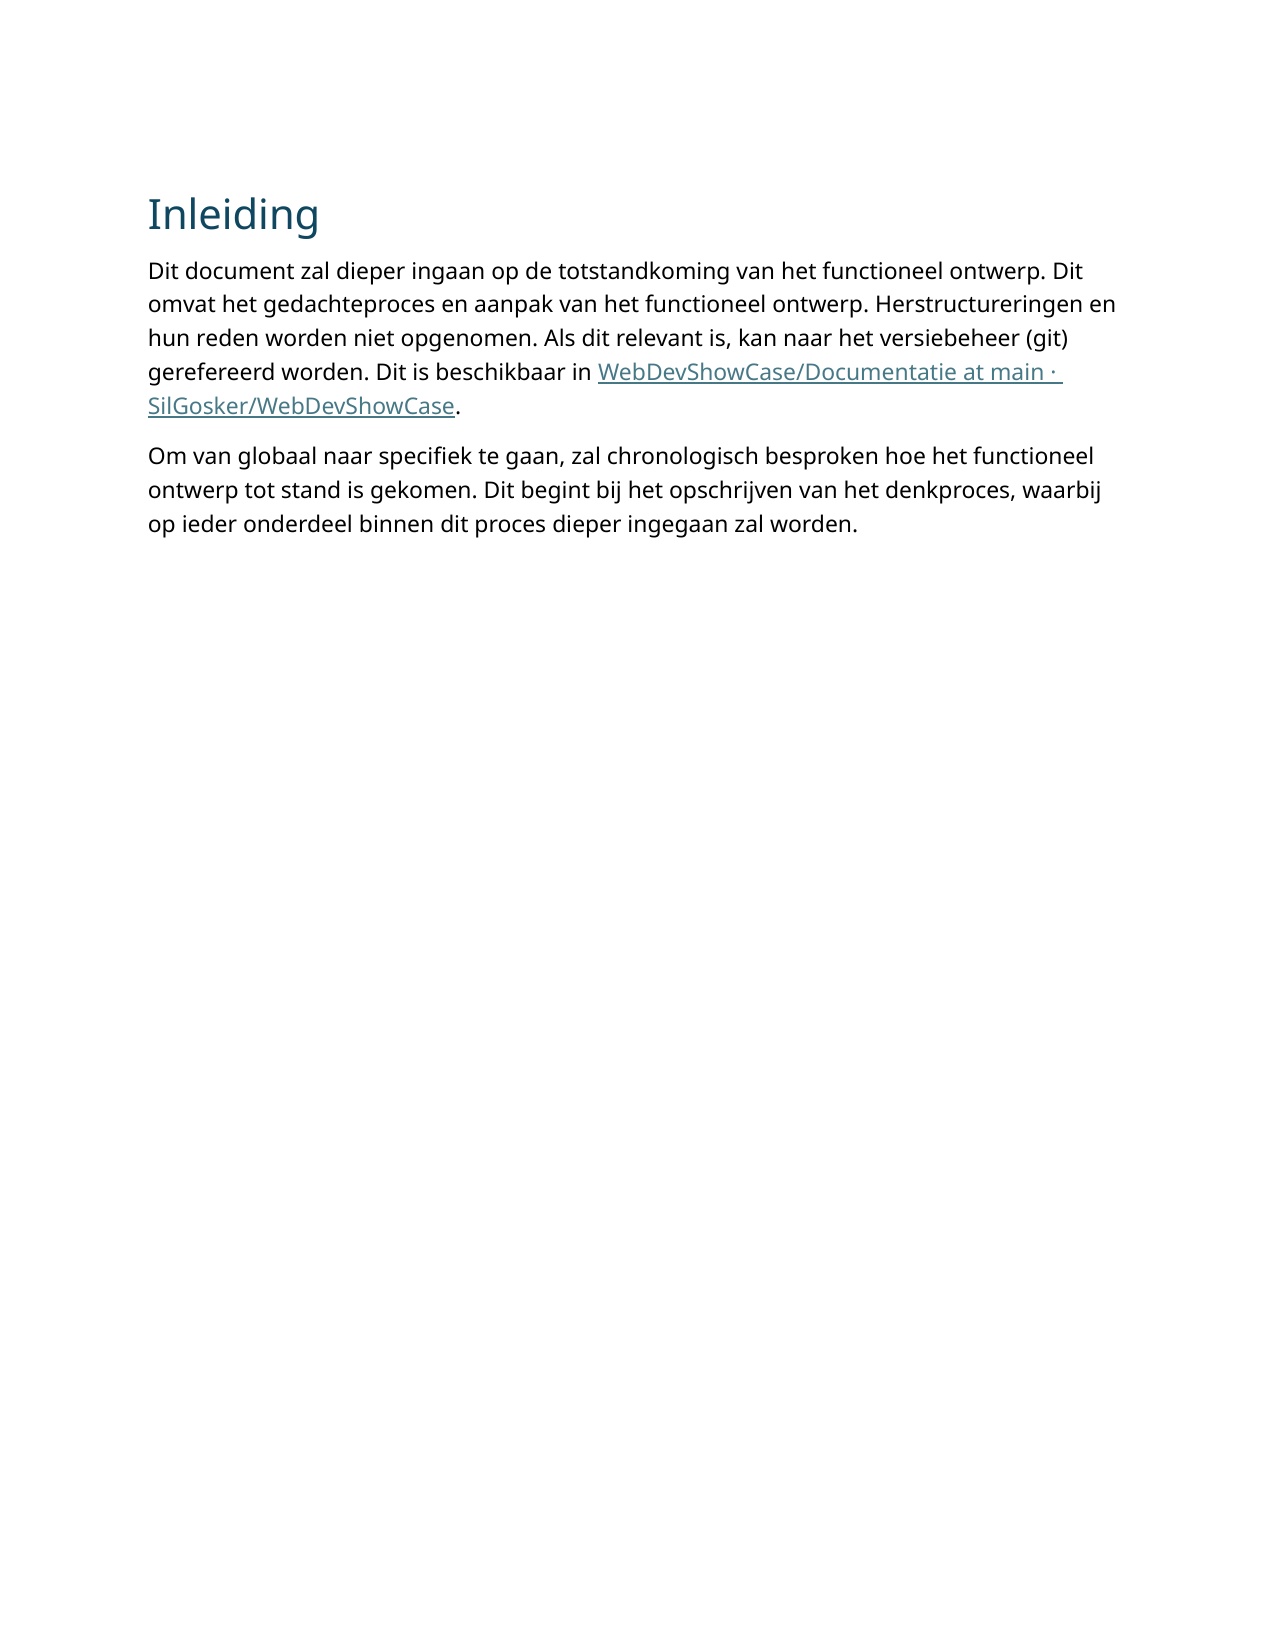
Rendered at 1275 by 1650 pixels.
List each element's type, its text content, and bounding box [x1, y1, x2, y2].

text Dit document zal dieper ingaan op de totstandkoming van het functioneel ontwerp. Dit omvat het gedachteproces en aanpak van het functioneel ontwerp. Herstructureringen en hun reden worden niet opgenomen. Als dit relevant is, kan naar het versiebeheer (git) gerefereerd worden. Dit is beschikbaar in WebDevShowCase/Documentatie at main · SilGosker/WebDevShowCase. [148, 255, 1127, 421]
text Om van globaal naar specifiek te gaan, zal chronologisch besproken hoe het functioneel ontwerp tot stand is gekomen. Dit begint bij het opschrijven van het denkproces, waarbij op ieder onderdeel binnen dit proces dieper ingegaan zal worden. [148, 440, 1127, 539]
subtitle Inleiding [148, 185, 1127, 242]
